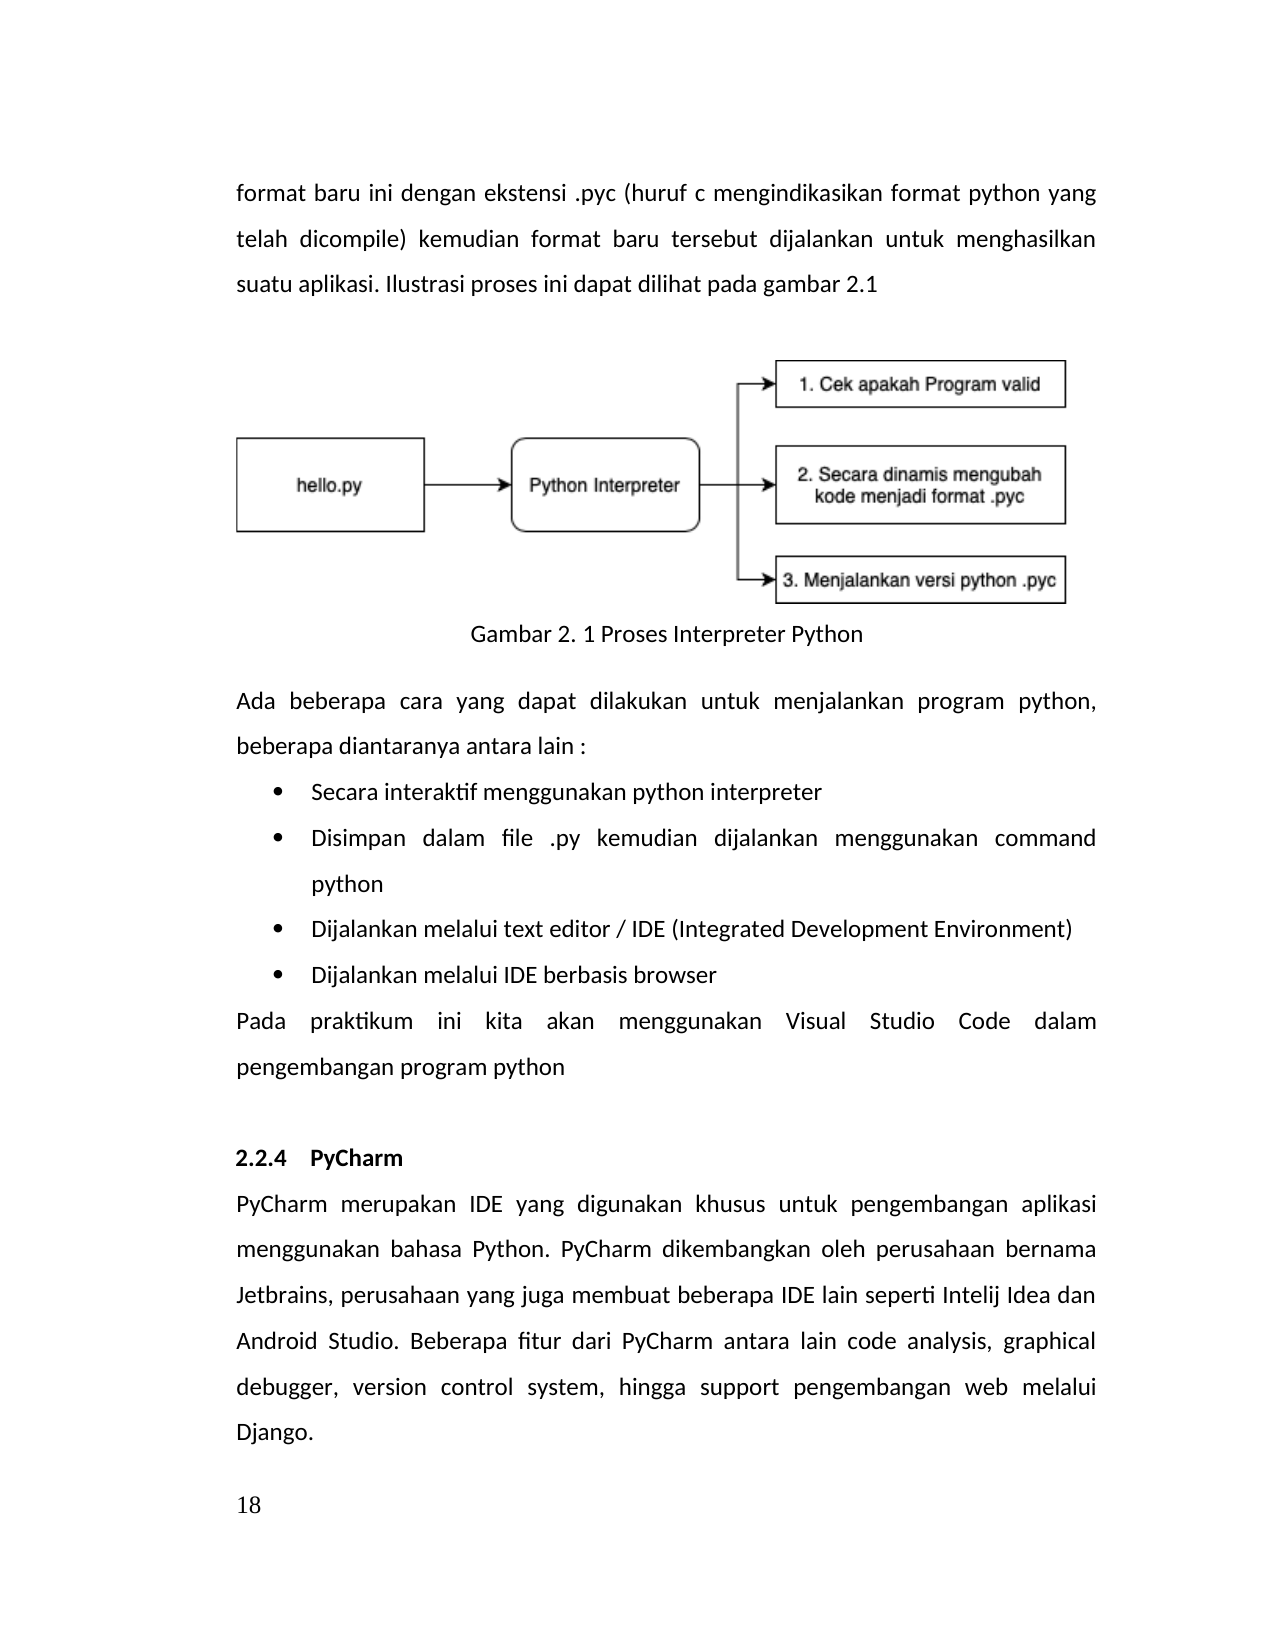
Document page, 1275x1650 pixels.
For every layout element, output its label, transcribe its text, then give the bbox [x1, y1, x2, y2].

text Gambar 2. 1 Proses Interpreter Python [236, 618, 1098, 649]
subtitle PyCharm [235, 1142, 1098, 1173]
list Disimpan dalam file .py kemudian dijalankan menggunakan command python [274, 822, 1098, 898]
list Secara interaktif menggunakan python interpreter [274, 776, 1098, 807]
list Dijalankan melalui IDE berbasis browser [274, 959, 1098, 990]
picture [236, 360, 1068, 604]
text Ada beberapa cara yang dapat dilakukan untuk menjalankan program python, beberapa diantaranya antara lain : [236, 685, 1098, 761]
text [236, 177, 1098, 299]
text Pada praktikum ini kita akan menggunakan Visual Studio Code dalam pengembangan program python [236, 1005, 1098, 1081]
text PyCharm merupakan IDE yang digunakan khusus untuk pengembangan aplikasi menggunakan bahasa Python. PyCharm dikembangkan oleh perusahaan bernama Jetbrains, perusahaan yang juga membuat beberapa IDE lain seperti Intelij Idea dan Android Studio. Beberapa fitur dari PyCharm antara lain code analysis, graphical debugger, version control system, hingga support pengembangan web melalui Django. [236, 1188, 1098, 1447]
list Dijalankan melalui text editor / IDE (Integrated Development Environment) [274, 913, 1098, 944]
